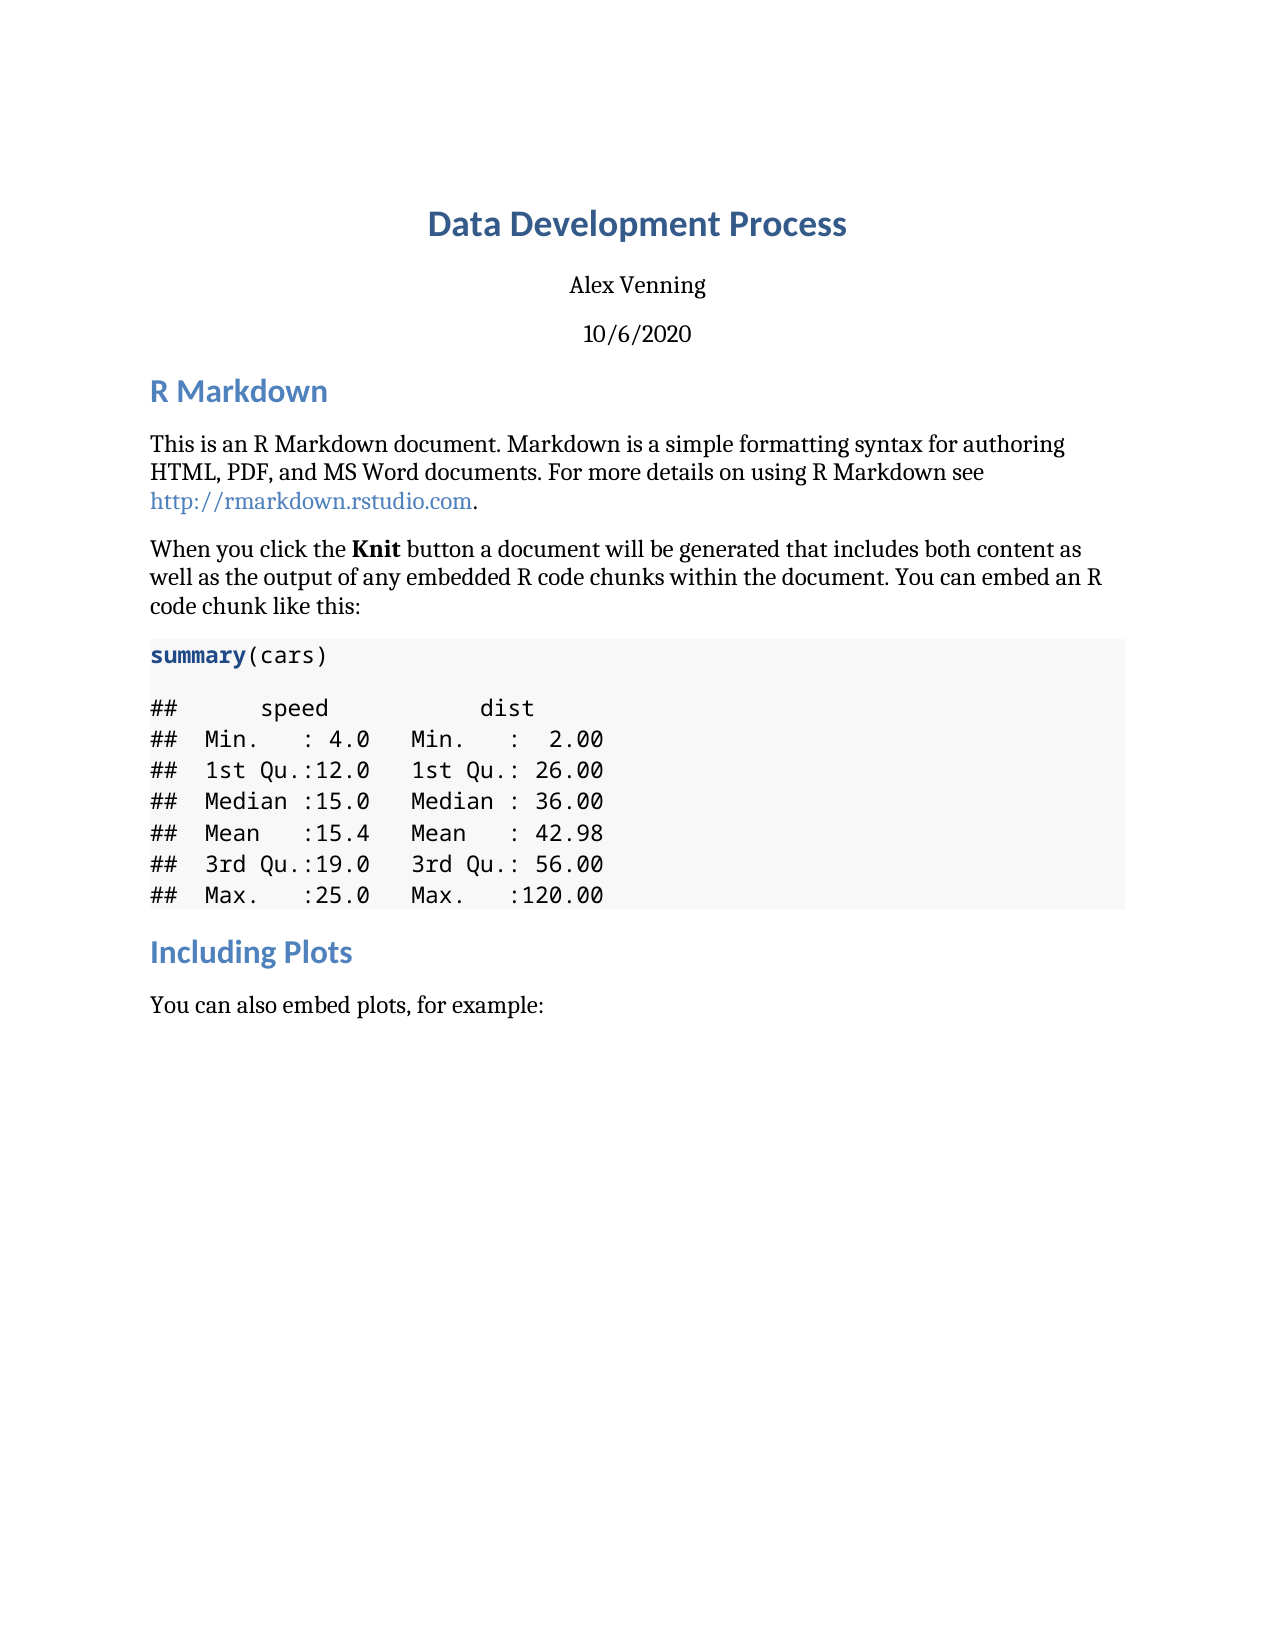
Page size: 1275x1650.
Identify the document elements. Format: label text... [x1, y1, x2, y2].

text When you click the Knit button a document will be generated that includes both content as well as the output of any embedded R code chunks within the document. You can embed an R code chunk like this: [150, 534, 1125, 621]
title Data Development Process [150, 200, 1125, 246]
text This is an R Markdown document. Markdown is a simple formatting syntax for authoring HTML, PDF, and MS Word documents. For more details on using R Markdown see http://rmarkdown.rstudio.com. [150, 429, 1125, 516]
text 10/6/2020 [150, 320, 1125, 349]
text ## speed dist ## Min. : 4.0 Min. : 2.00 ## 1st Qu.:12.0 1st Qu.: 26.00 ## Median :15.0 Median : 36.00 ## Mean :15.4 Mean : 42.98 ## 3rd Qu.:19.0 3rd Qu.: 56.00 ## Max. :25.0 Max. :120.00 [150, 692, 1125, 910]
text You can also embed plots, for example: [150, 991, 1125, 1019]
text summary(cars) [150, 639, 1125, 671]
subtitle Including Plots [150, 931, 1125, 972]
text Alex Venning [150, 271, 1125, 299]
subtitle R Markdown [150, 370, 1125, 411]
